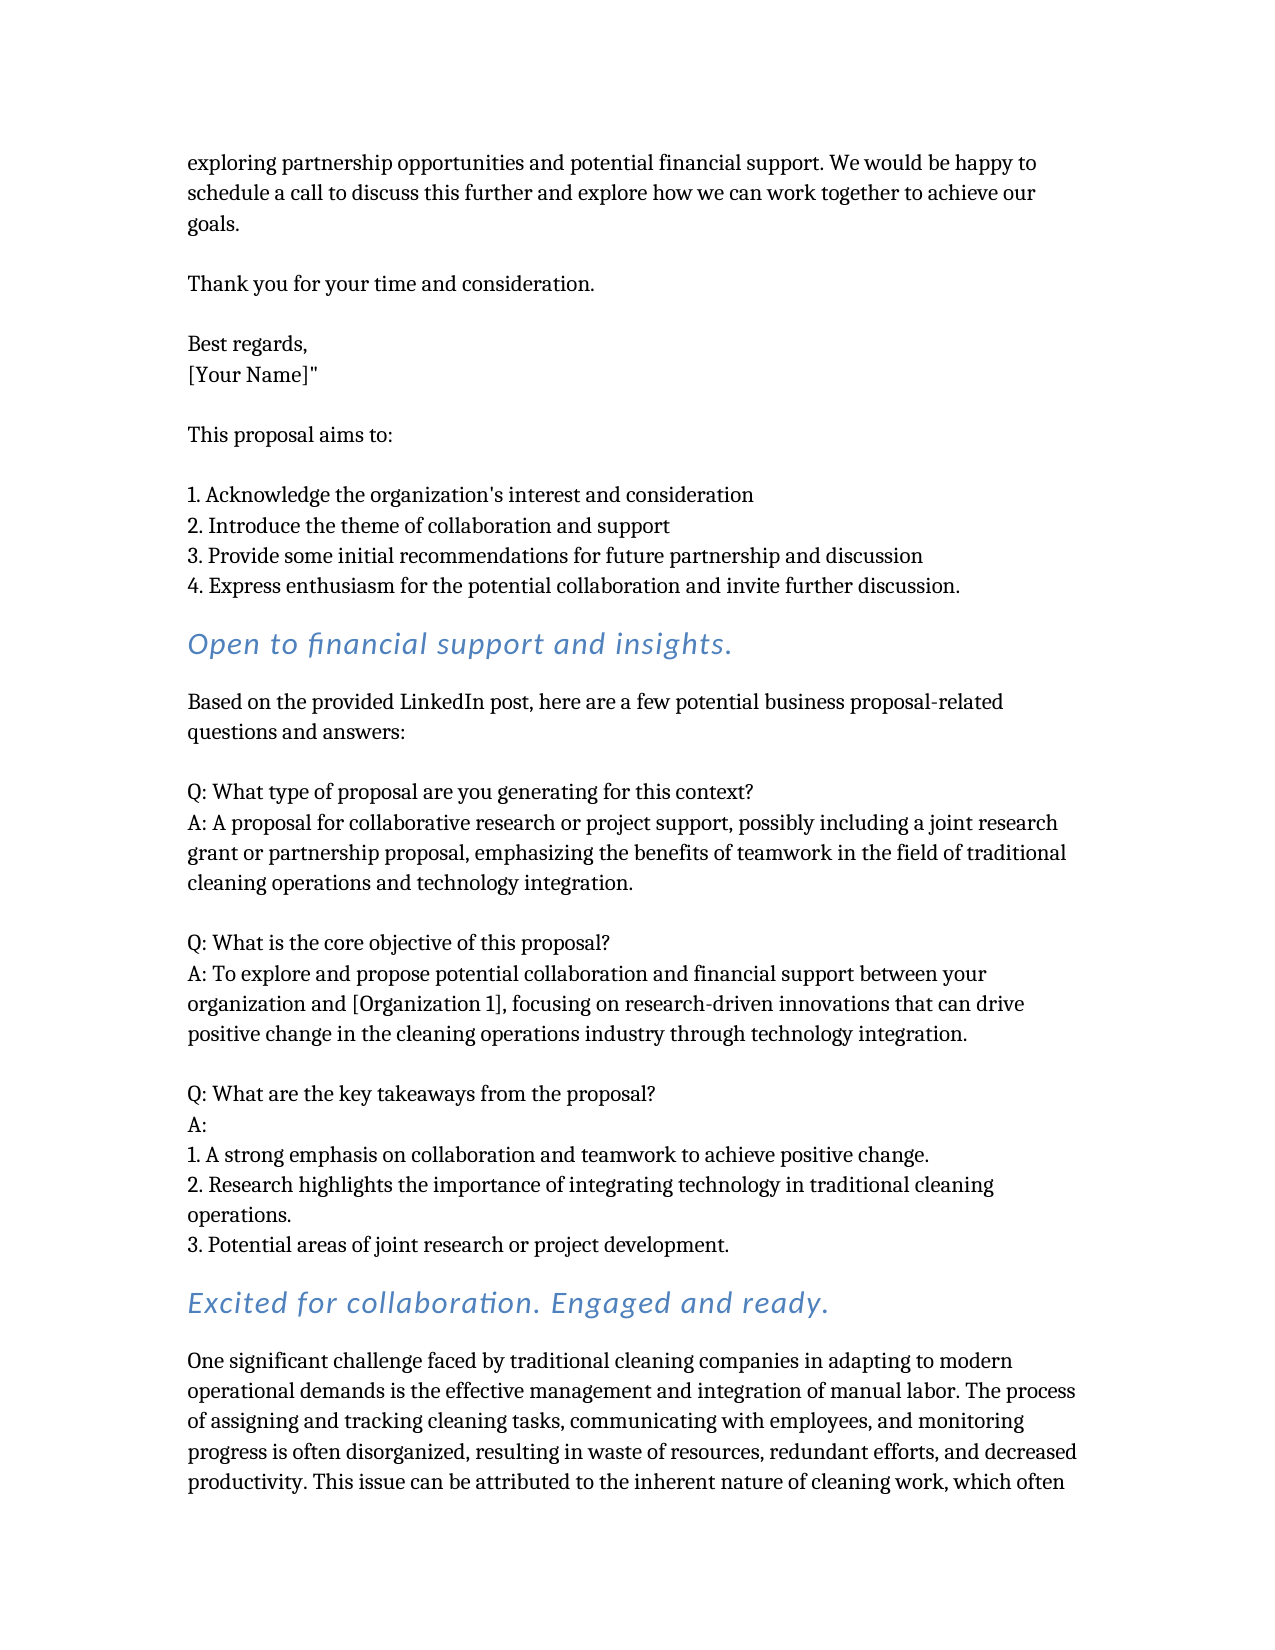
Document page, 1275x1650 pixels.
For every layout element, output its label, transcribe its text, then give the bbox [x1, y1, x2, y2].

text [187, 1348, 1087, 1495]
subtitle Excited for collaboration. Engaged and ready. [187, 1283, 1087, 1321]
text Based on the provided LinkedIn post, here are a few potential business proposal-related questions and answers: Q: What type of proposal are you generating for this context? A: A proposal for collaborative research or project support, possibly including a joint research grant or partnership proposal, emphasizing the benefits of teamwork in the field of traditional cleaning operations and technology integration. Q: What is the core objective of this proposal? A: To explore and propose potential collaboration and financial support between your organization and [Organization 1], focusing on research-driven innovations that can drive positive change in the cleaning operations industry through technology integration. Q: What are the key takeaways from the proposal? A: 1. A strong emphasis on collaboration and teamwork to achieve positive change. 2. Research highlights the importance of integrating technology in traditional cleaning operations. 3. Potential areas of joint research or project development. [187, 688, 1087, 1259]
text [187, 150, 1087, 599]
subtitle Open to financial support and insights. [187, 624, 1087, 662]
